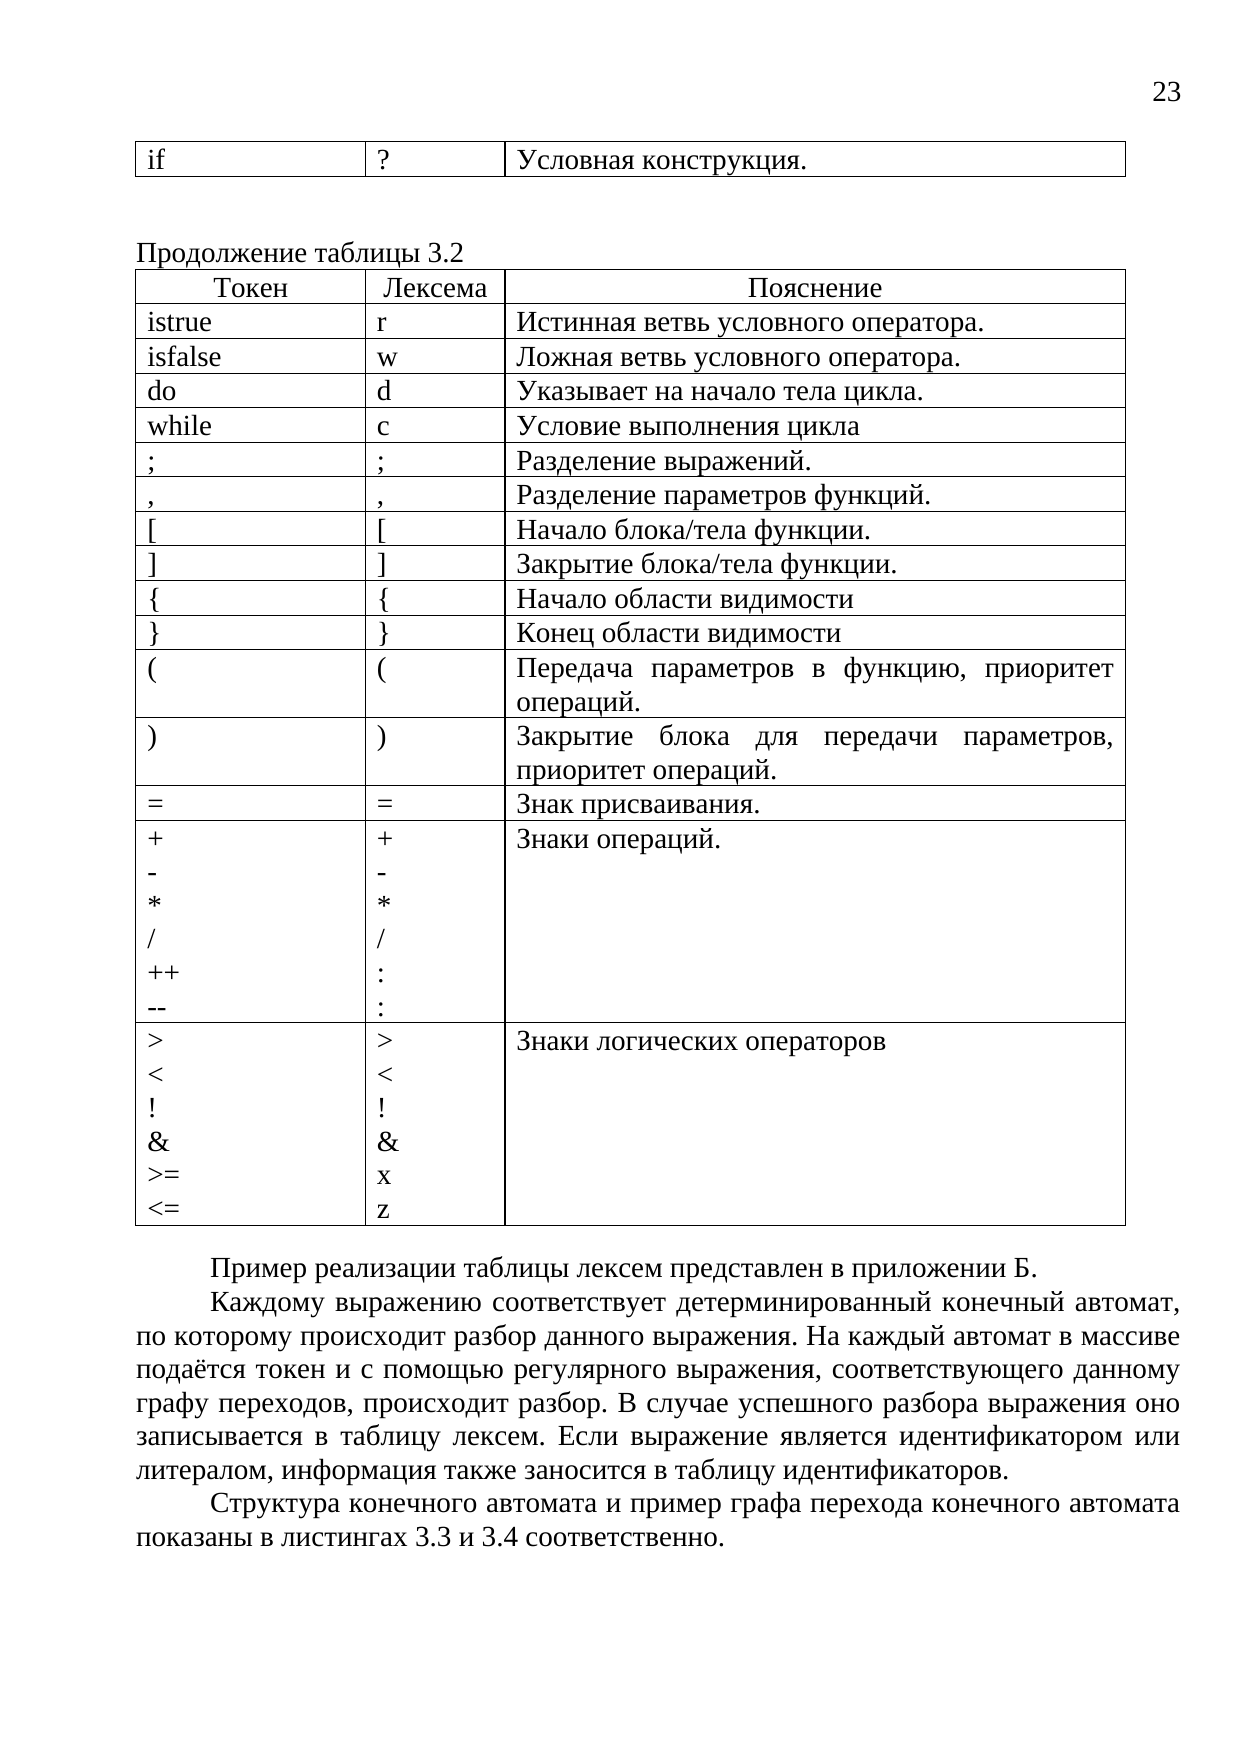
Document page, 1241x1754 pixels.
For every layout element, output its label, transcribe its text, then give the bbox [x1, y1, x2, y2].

table_cell } [366, 616, 504, 649]
table_cell r [366, 304, 504, 338]
table_cell while [136, 408, 365, 442]
table_cell = [366, 786, 504, 820]
table_cell Знак присваивания. [506, 786, 1125, 820]
table_cell Разделение параметров функций. [506, 477, 1125, 511]
table_header Лексема [366, 270, 504, 303]
table_cell ( [136, 650, 365, 717]
table_cell , [136, 477, 365, 511]
table_cell Разделение выражений. [506, 443, 1125, 476]
table_cell Условие выполнения цикла [506, 408, 1125, 442]
table_cell ] [136, 546, 365, 580]
text Каждому выражению соответствует детерминированный конечный автомат, по которому происходит разбор данного выражения. На каждый автомат в массиве подаётся токен и с помощью регулярного выражения, соответствующего данному графу переходов, происходит разбор. В случае успешного разбора выражения оно записывается в таблицу лексем. Если выражение является идентификатором или литералом, информация также заносится в таблицу идентификаторов. [136, 1284, 1181, 1485]
table_cell Передача параметров в функцию, приоритет операций. [506, 650, 1125, 717]
table_cell { [366, 581, 504, 614]
table_cell { [136, 581, 365, 614]
table_header Токен [136, 270, 365, 303]
table_cell Указывает на начало тела цикла. [506, 374, 1125, 407]
table_cell Условная конструкция. [506, 142, 1125, 176]
table_cell d [366, 374, 504, 407]
text Структура конечного автомата и пример графа перехода конечного автомата показаны в листингах 3.3 и 3.4 соответственно. [136, 1485, 1181, 1552]
table_cell ) [366, 718, 504, 785]
table_cell c [366, 408, 504, 442]
table_cell Закрытие блока/тела функции. [506, 546, 1125, 580]
table_cell ] [366, 546, 504, 580]
table_cell ; [366, 443, 504, 476]
table_header Пояснение [506, 270, 1125, 303]
table_cell } [136, 616, 365, 649]
table_cell istrue [136, 304, 365, 338]
table_cell ; [136, 443, 365, 476]
table_cell Знаки операций. [506, 821, 1125, 1022]
table_cell Начало области видимости [506, 581, 1125, 614]
table_cell + - * / ++ -- [136, 821, 365, 1022]
table_cell Начало блока/тела функции. [506, 512, 1125, 545]
table_cell > < ! & >= <= [136, 1023, 365, 1224]
table_cell w [366, 339, 504, 372]
table_cell [ [366, 512, 504, 545]
table_cell ? [366, 142, 504, 176]
table_cell = [136, 786, 365, 820]
table_cell ( [366, 650, 504, 717]
table_cell + - * / : : [366, 821, 504, 1022]
text Пример реализации таблицы лексем представлен в приложении Б. [136, 1251, 1181, 1284]
table_cell , [366, 477, 504, 511]
list Продолжение таблицы 3.2 [136, 235, 1181, 269]
table_cell do [136, 374, 365, 407]
table_cell isfalse [136, 339, 365, 372]
table_cell if [136, 142, 365, 176]
table_cell [ [136, 512, 365, 545]
table_cell ) [136, 718, 365, 785]
table_cell Истинная ветвь условного оператора. [506, 304, 1125, 338]
table_cell Конец области видимости [506, 616, 1125, 649]
table_cell Ложная ветвь условного оператора. [506, 339, 1125, 372]
table_cell > < ! & x z [366, 1023, 504, 1224]
table_cell Закрытие блока для передачи параметров, приоритет операций. [506, 718, 1125, 785]
table_cell Знаки логических операторов [506, 1023, 1125, 1224]
